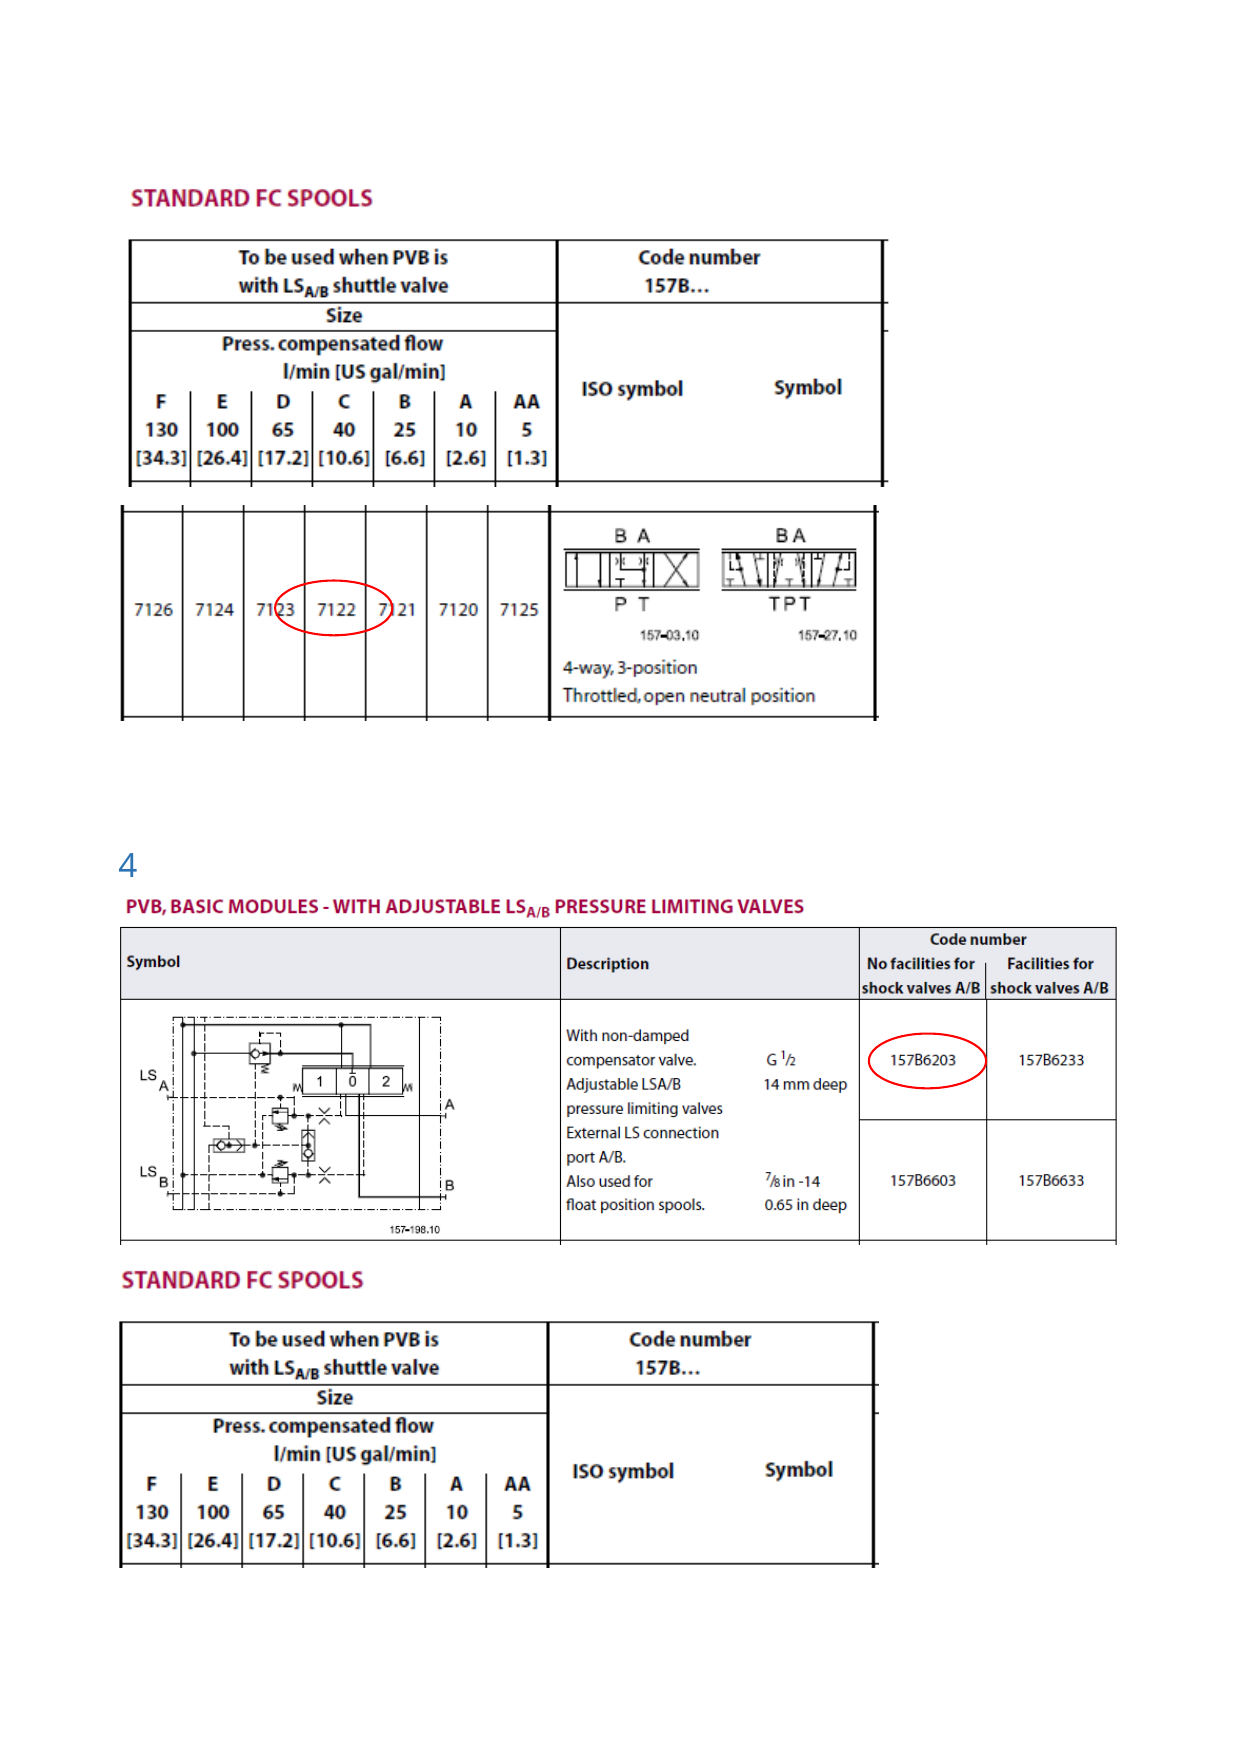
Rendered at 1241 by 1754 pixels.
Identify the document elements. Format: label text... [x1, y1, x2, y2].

picture [118, 505, 879, 721]
picture [118, 1263, 879, 1568]
picture [118, 891, 1123, 1245]
subtitle 4 [118, 842, 1122, 887]
picture [118, 177, 889, 487]
